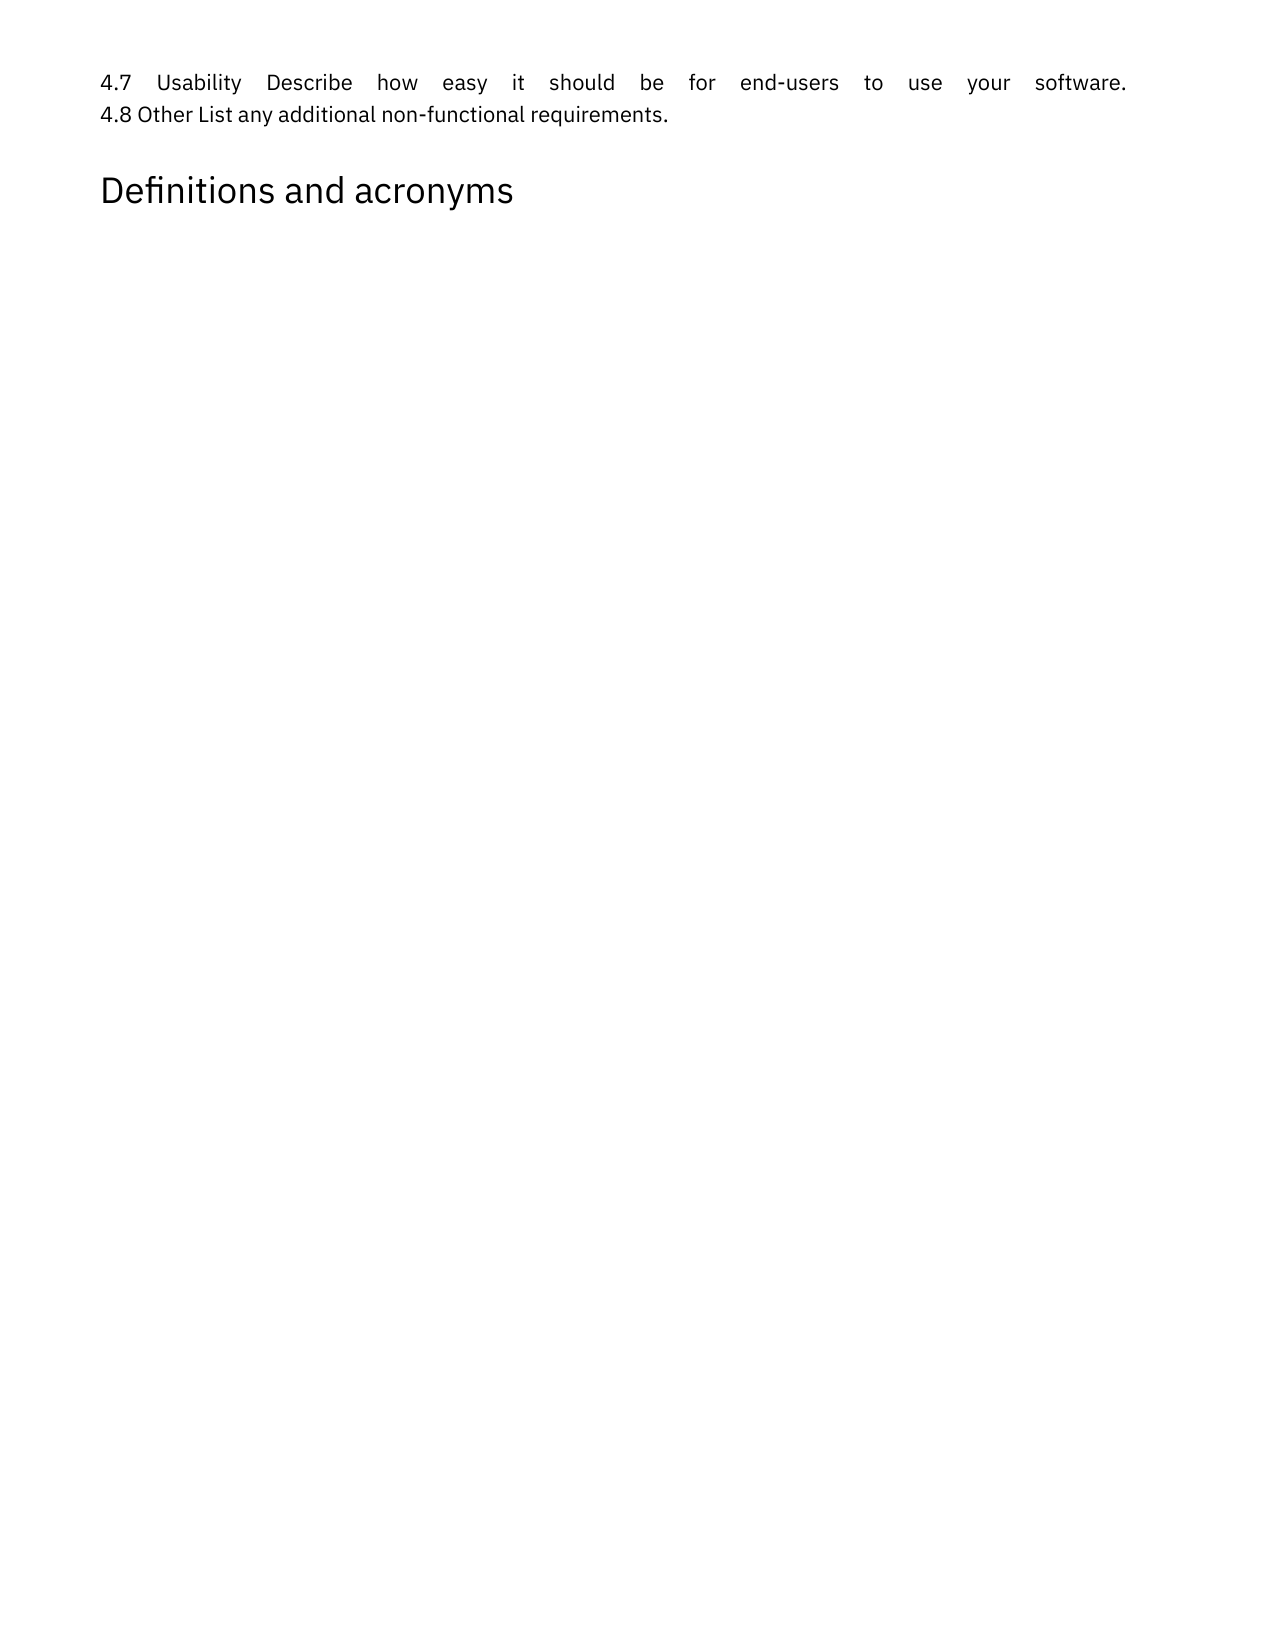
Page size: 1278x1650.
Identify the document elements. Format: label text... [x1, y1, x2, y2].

text Definitions and acronyms [100, 166, 1176, 213]
